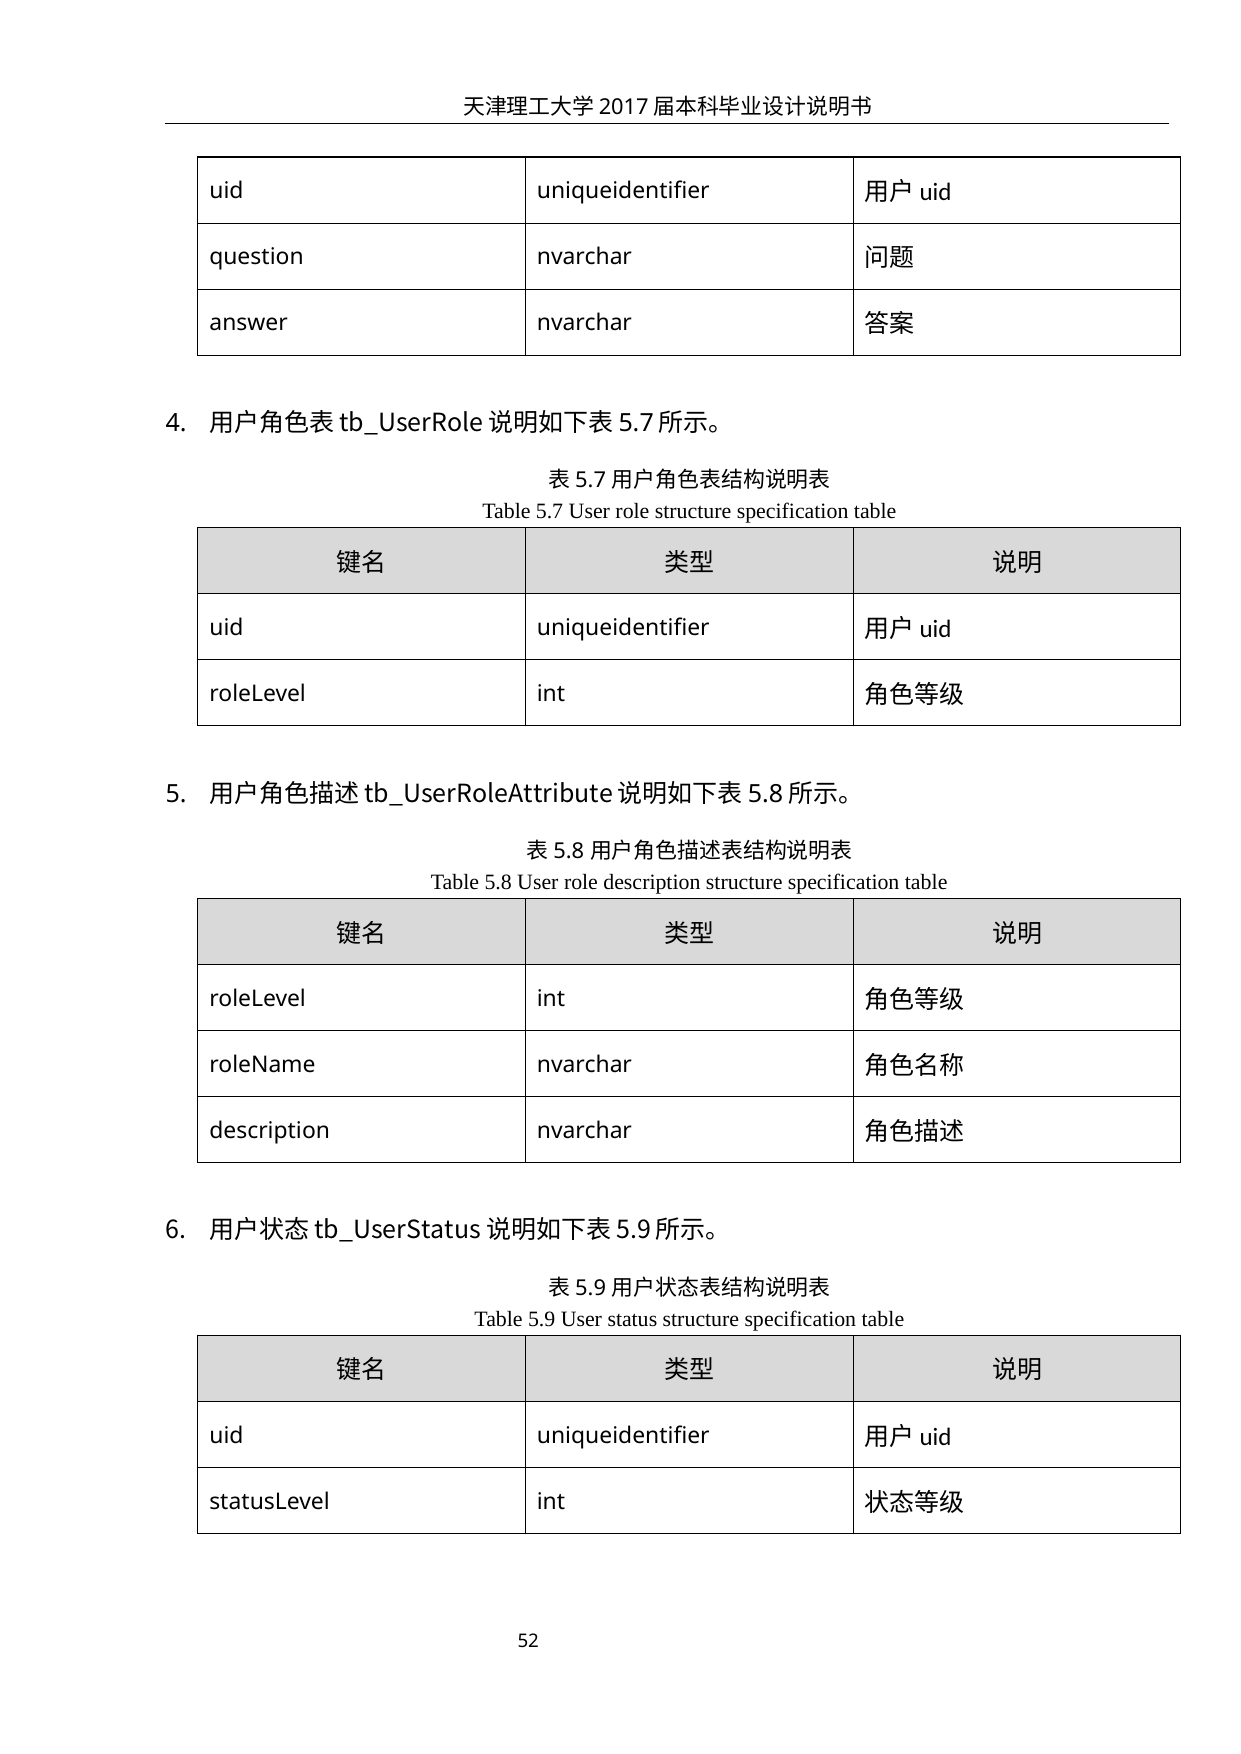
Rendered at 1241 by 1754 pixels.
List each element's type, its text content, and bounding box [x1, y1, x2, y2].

table_header 说明 [854, 1336, 1180, 1401]
table_cell uid [198, 594, 525, 659]
list 用户状态tb_UserStatus说明如下表5.9所示。 [165, 1196, 1169, 1261]
table_cell nvarchar [526, 1031, 853, 1096]
table_cell 用户uid [854, 1402, 1180, 1467]
table_header 键名 [198, 528, 525, 593]
table_cell 答案 [854, 290, 1180, 354]
table_cell 角色等级 [854, 965, 1180, 1030]
table_cell uid [198, 1402, 525, 1467]
table_header 键名 [198, 899, 525, 964]
list 用户角色表tb_UserRole说明如下表5.7所示。 [165, 388, 1169, 453]
table_cell 问题 [854, 224, 1180, 288]
table_cell uniqueidentifier [526, 158, 853, 222]
table_cell statusLevel [198, 1468, 525, 1533]
table_cell nvarchar [526, 1097, 853, 1162]
table_cell roleLevel [198, 660, 525, 725]
list Table 5.7 User role structure specification table [209, 494, 1169, 527]
table_cell 角色名称 [854, 1031, 1180, 1096]
table_cell 用户uid [854, 158, 1180, 222]
table_cell question [198, 224, 525, 288]
table_cell uniqueidentifier [526, 1402, 853, 1467]
table_cell uniqueidentifier [526, 594, 853, 659]
table_cell int [526, 660, 853, 725]
table_cell nvarchar [526, 290, 853, 354]
table_header 说明 [854, 528, 1180, 593]
table_cell int [526, 965, 853, 1030]
list 用户角色描述tb_UserRoleAttribute说明如下表5.8所示。 [165, 759, 1169, 824]
table_cell roleLevel [198, 965, 525, 1030]
table_cell 角色等级 [854, 660, 1180, 725]
table_cell answer [198, 290, 525, 354]
list 表 5.9 用户状态表结构说明表 [209, 1269, 1169, 1302]
table_cell uid [198, 158, 525, 222]
table_cell nvarchar [526, 224, 853, 288]
table_header 键名 [198, 1336, 525, 1401]
table_cell 用户uid [854, 594, 1180, 659]
list Table 5.9 User status structure specification table [209, 1302, 1169, 1334]
list Table 5.8 User role description structure specification table [209, 865, 1169, 898]
table_cell description [198, 1097, 525, 1162]
table_cell 状态等级 [854, 1468, 1180, 1533]
table_header 类型 [526, 899, 853, 964]
table_header 类型 [526, 1336, 853, 1401]
table_cell 角色描述 [854, 1097, 1180, 1162]
list 表 5.7 用户角色表结构说明表 [209, 462, 1169, 494]
table_header 说明 [854, 899, 1180, 964]
table_cell int [526, 1468, 853, 1533]
table_cell roleName [198, 1031, 525, 1096]
list 表 5.8 用户角色描述表结构说明表 [209, 833, 1169, 865]
table_header 类型 [526, 528, 853, 593]
